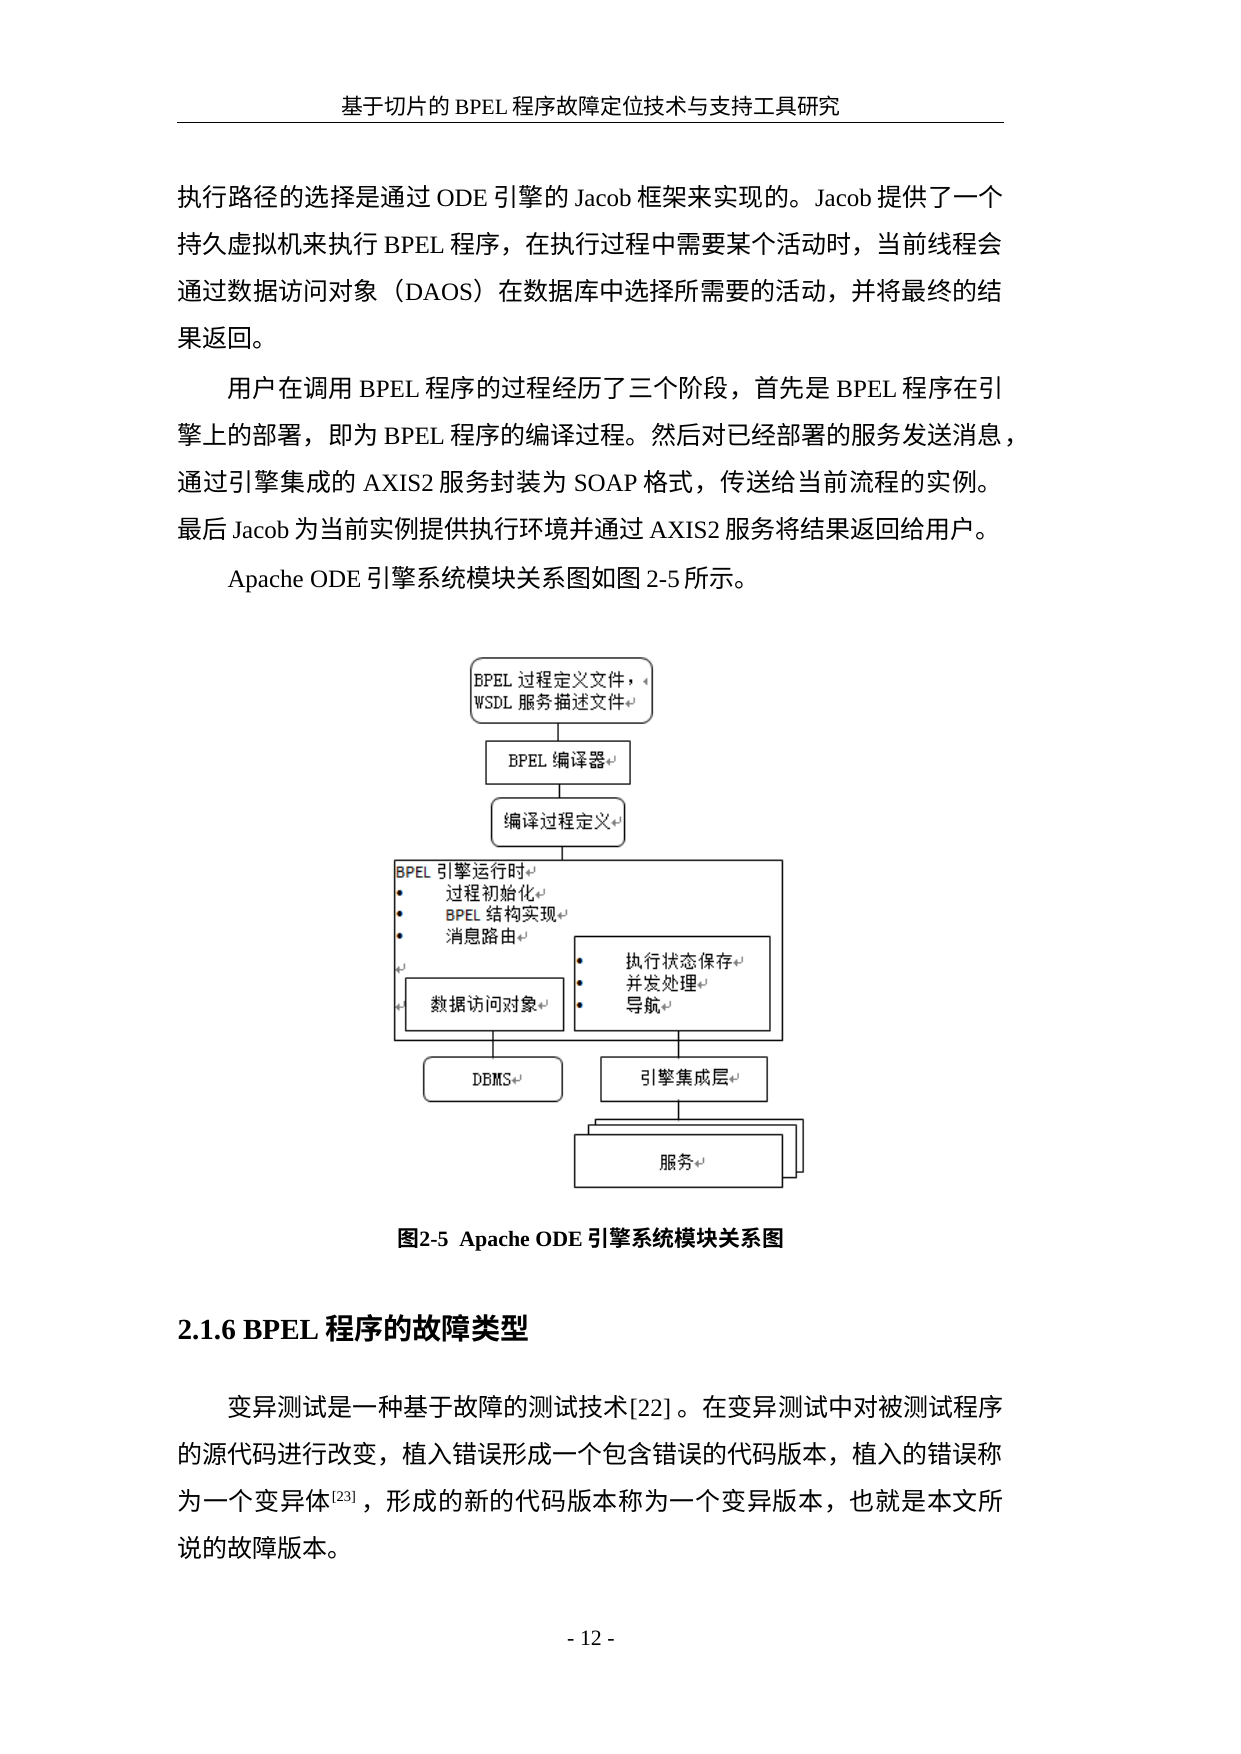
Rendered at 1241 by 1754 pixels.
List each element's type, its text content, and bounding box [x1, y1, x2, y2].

text 图2-5 Apache ODE引擎系统模块关系图 [177, 1221, 1004, 1252]
picture [372, 645, 829, 1209]
text BPEL程序的故障类型 [177, 1306, 1004, 1348]
text 用户在调用BPEL程序的过程经历了三个阶段，首先是BPEL程序在引擎上的部署，即为BPEL程序的编译过程。然后对已经部署的服务发送消息，通过引擎集成的AXIS2服务封装为SOAP格式，传送给当前流程的实例。最后Jacob为当前实例提供执行环境并通过AXIS2服务将结果返回给用户。 [177, 368, 1004, 546]
text Apache ODE引擎系统模块关系图如图2-5所示。 [177, 559, 1004, 595]
